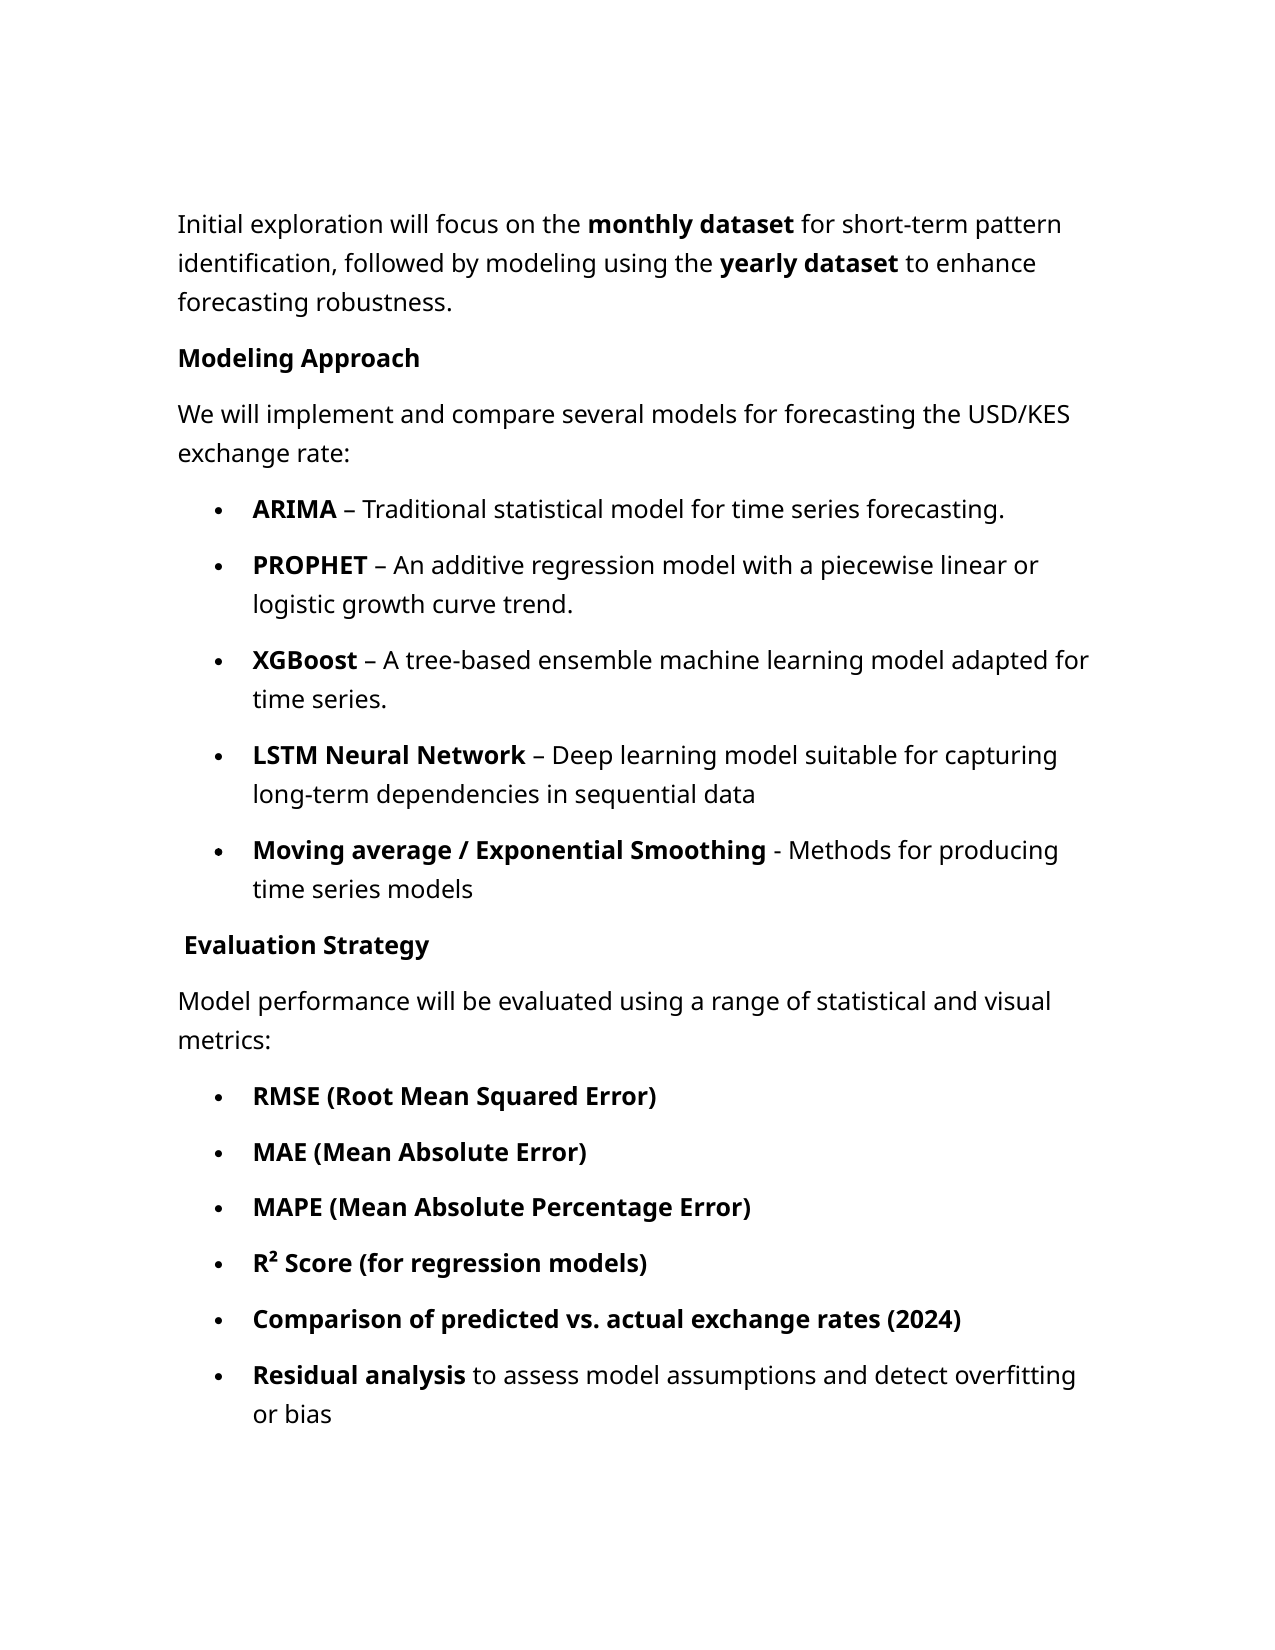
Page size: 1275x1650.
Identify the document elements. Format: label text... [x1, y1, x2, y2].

list Residual analysis to assess model assumptions and detect overfitting or bias [215, 1358, 1098, 1431]
list R² Score (for regression models) [215, 1246, 1098, 1280]
list RMSE (Root Mean Squared Error) [215, 1078, 1098, 1112]
list Comparison of predicted vs. actual exchange rates (2024) [215, 1302, 1098, 1336]
text Evaluation Strategy [177, 928, 1098, 962]
list MAPE (Mean Absolute Percentage Error) [215, 1190, 1098, 1224]
list ARIMA – Traditional statistical model for time series forecasting. [215, 492, 1098, 526]
text Modeling Approach [177, 341, 1098, 375]
list MAE (Mean Absolute Error) [215, 1134, 1098, 1168]
list PROPHET – An additive regression model with a piecewise linear or logistic growth curve trend. [215, 548, 1098, 621]
list LSTM Neural Network – Deep learning model suitable for capturing long-term dependencies in sequential data [215, 738, 1098, 811]
list Moving average / Exponential Smoothing - Methods for producing time series models [215, 833, 1098, 906]
text Initial exploration will focus on the monthly dataset for short-term pattern identification, followed by modeling using the yearly dataset to enhance forecasting robustness. [177, 207, 1098, 319]
text We will implement and compare several models for forecasting the USD/KES exchange rate: [177, 397, 1098, 470]
text Model performance will be evaluated using a range of statistical and visual metrics: [177, 983, 1098, 1057]
list XGBoost – A tree-based ensemble machine learning model adapted for time series. [215, 643, 1098, 716]
